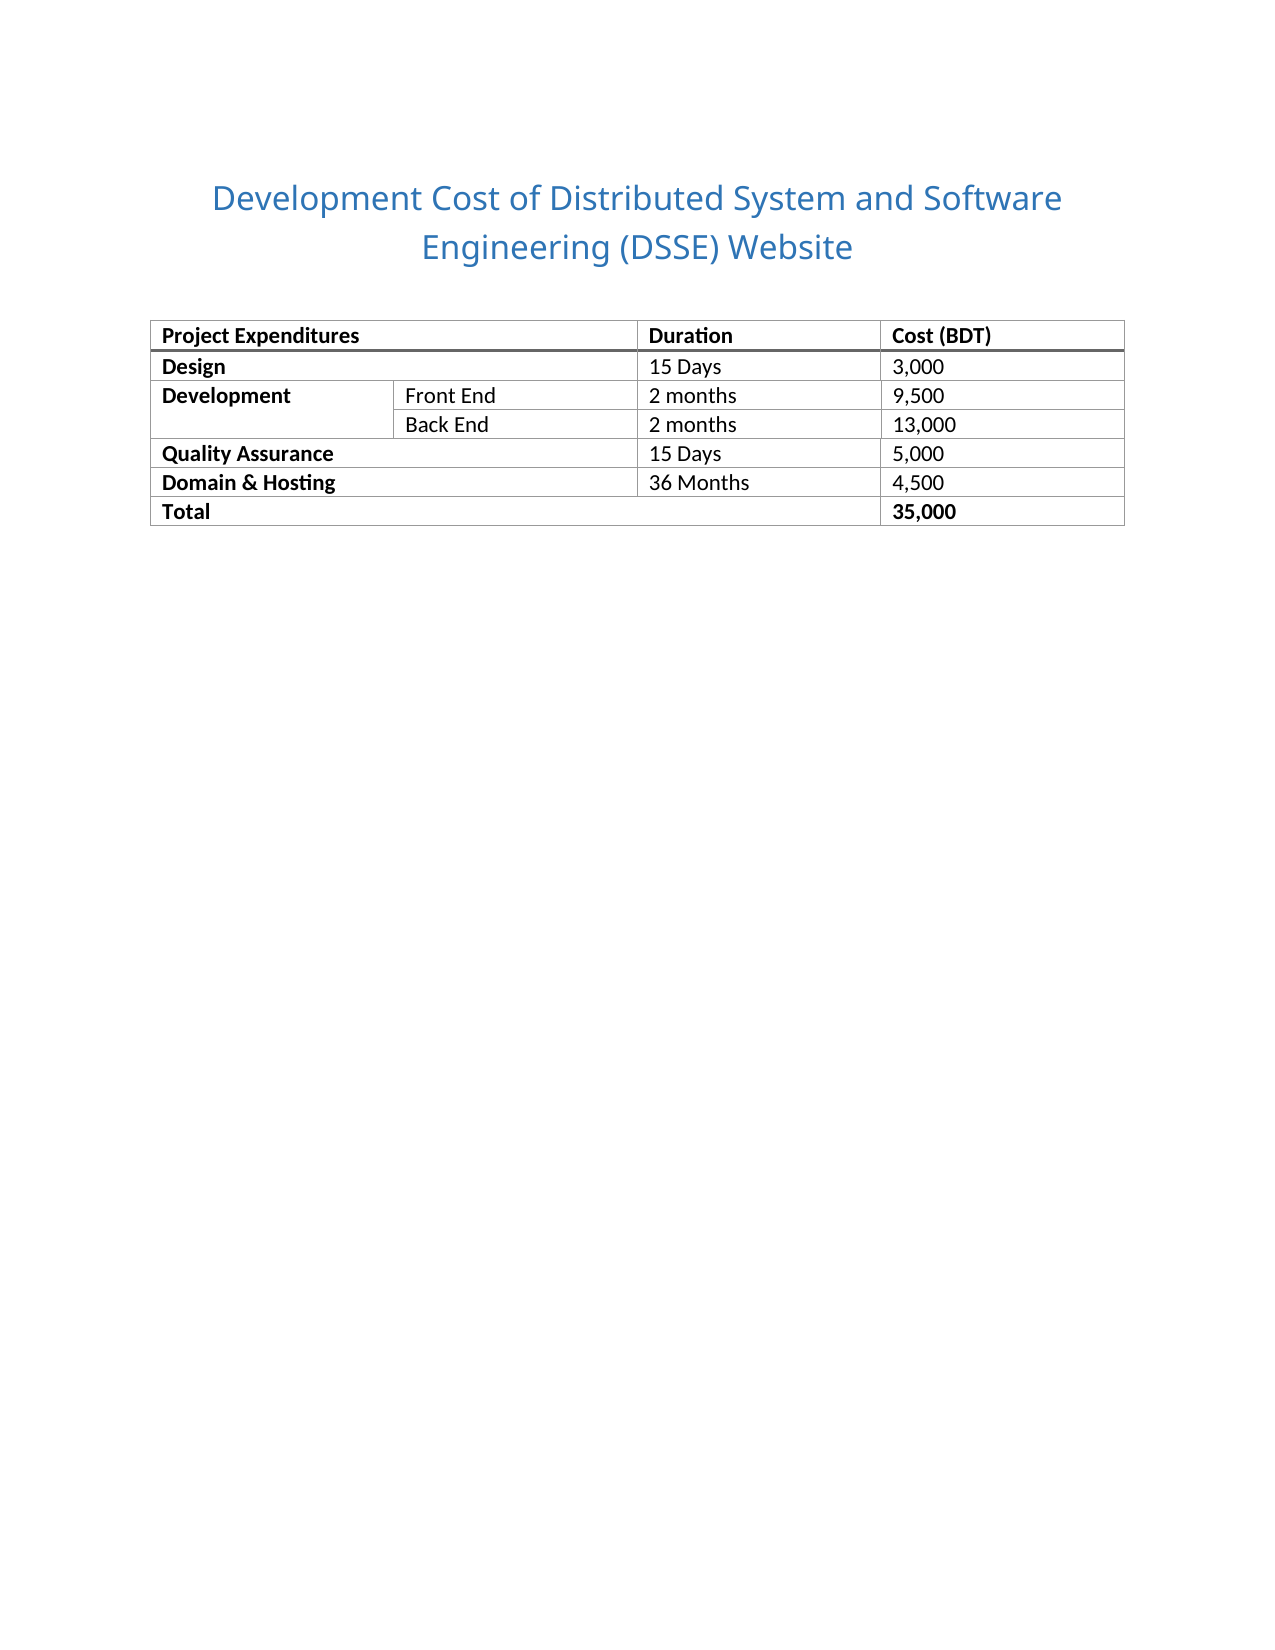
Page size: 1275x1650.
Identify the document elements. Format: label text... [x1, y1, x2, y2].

table_cell Development [151, 381, 393, 438]
table_cell Quality Assurance [151, 439, 637, 467]
table_cell 9,500 [882, 381, 1124, 409]
table_cell 35,000 [881, 497, 1124, 525]
table_header Project Expenditures [151, 321, 637, 349]
table_header Duration [638, 321, 880, 349]
table_cell 15 Days [638, 352, 880, 380]
table_cell Total [151, 497, 880, 525]
table_cell Back End [394, 410, 637, 438]
table_cell 3,000 [881, 352, 1124, 380]
table_cell 36 Months [638, 468, 880, 496]
table_cell 2 months [638, 410, 881, 438]
table_cell 5,000 [881, 439, 1124, 467]
table_cell 2 months [638, 381, 881, 409]
table_cell 4,500 [881, 468, 1124, 496]
table_cell 13,000 [882, 410, 1124, 438]
table_cell 15 Days [638, 439, 880, 467]
table_cell Design [151, 352, 637, 380]
table_cell Front End [394, 381, 637, 409]
table_header Cost (BDT) [881, 321, 1124, 349]
table_cell Domain & Hosting [151, 468, 637, 496]
subtitle Development Cost of Distributed System and Software Engineering (DSSE) Website [150, 175, 1125, 269]
